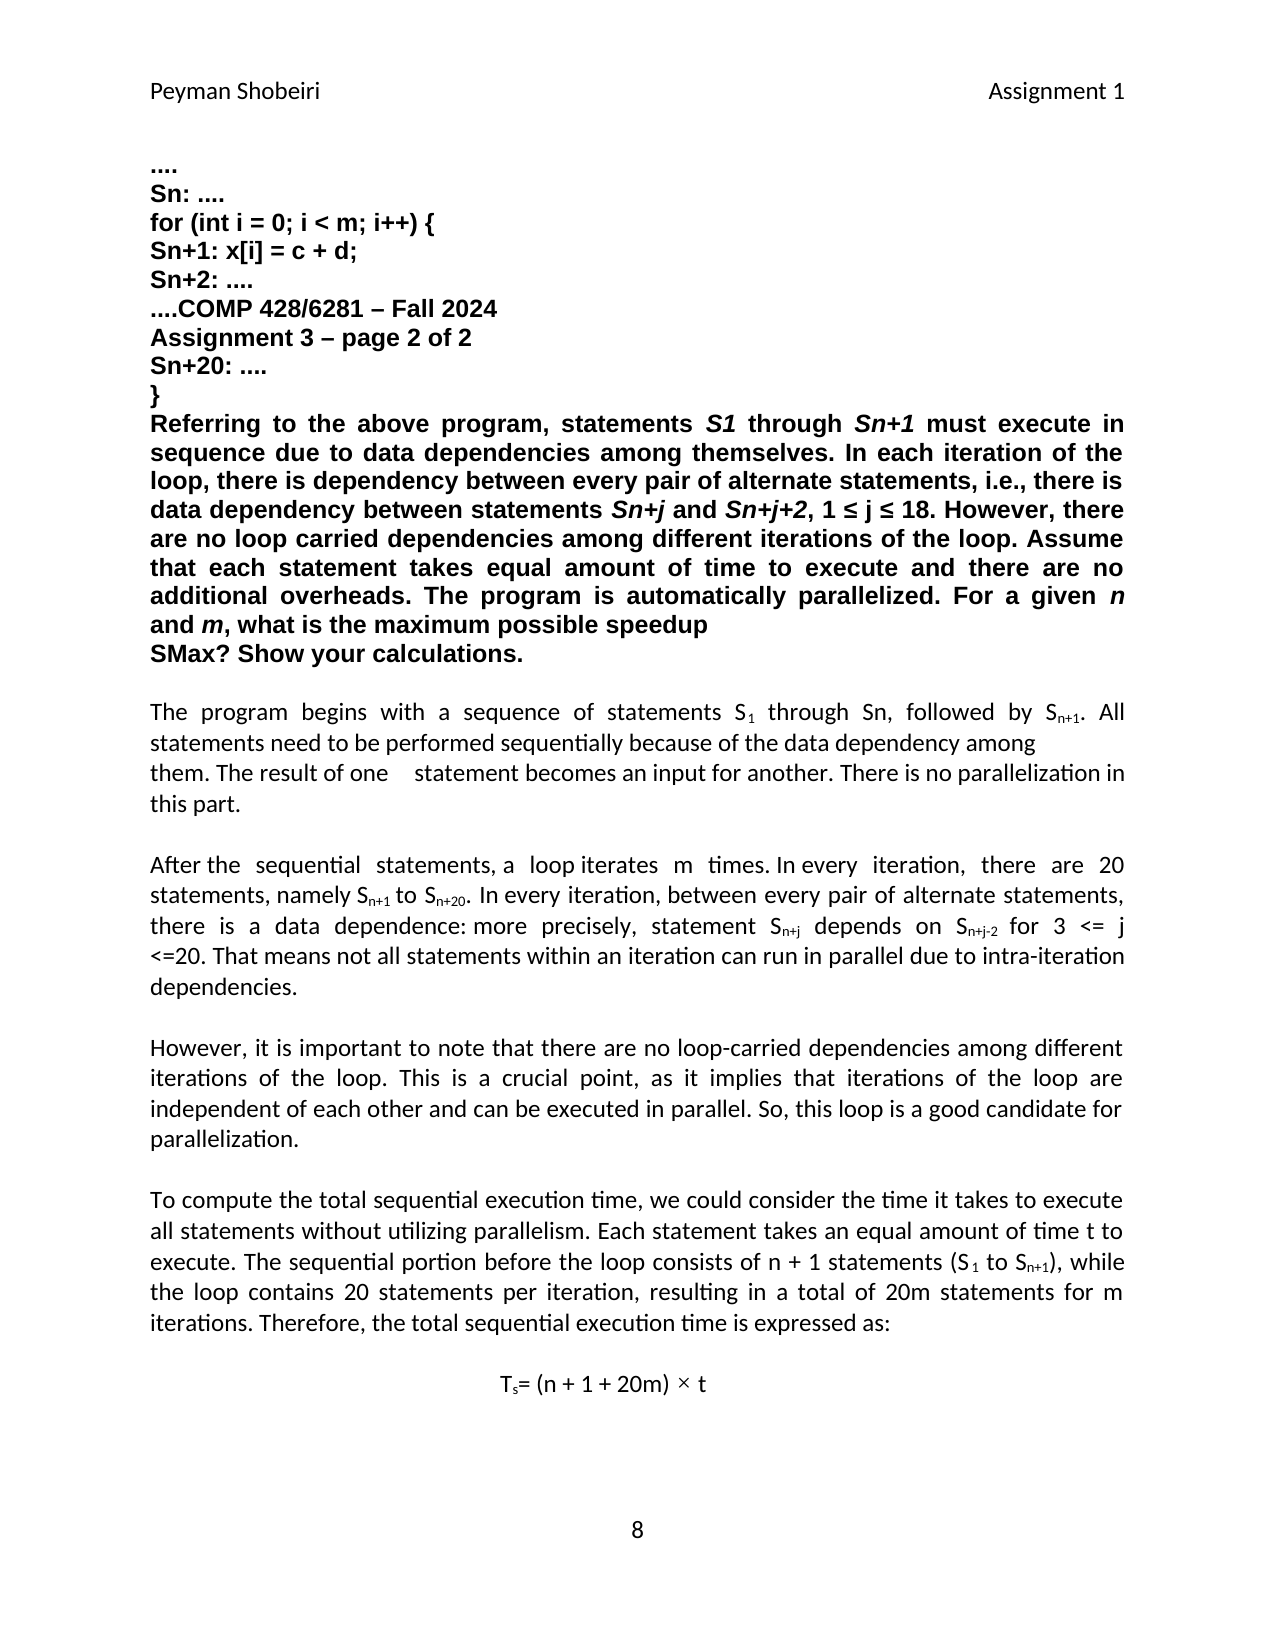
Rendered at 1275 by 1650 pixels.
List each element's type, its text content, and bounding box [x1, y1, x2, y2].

text Ts= (n + 1 + 20m) t [150, 1368, 1125, 1398]
text } [150, 380, 1125, 409]
text Sn+2: .... [150, 265, 1125, 294]
text Sn+20: .... [150, 351, 1125, 380]
text Assignment 3 – page 2 of 2 [150, 322, 1125, 351]
text Referring to the above program, statements S1 through Sn+1 must execute in sequence due to data dependencies among themselves. In each iteration of the loop, there is dependency between every pair of alternate statements, i.e., there is data dependency between statements Sn+j and Sn+j+2, 1 ≤ j ≤ 18. However, there are no loop carried dependencies among different iterations of the loop. Assume that each statement takes equal amount of time to execute and there are no additional overheads. The program is automatically parallelized. For a given n and m, what is the maximum possible speedup [150, 409, 1125, 639]
text After the sequential statements, a loop iterates m times. In every iteration, there are 20 statements, namely Sn+1 to Sn+20. In every iteration, between every pair of alternate statements, there is a data dependence: more precisely, statement Sn+j depends on Sn+j-2 for 3 <= j <=20. That means not all statements within an iteration can run in parallel due to intra-iteration dependencies. [150, 849, 1125, 1001]
text for (int i = 0; i < m; i++) { [150, 207, 1125, 236]
text Sn: .... [150, 179, 1125, 207]
text The program begins with a sequence of statements S1 through Sn, followed by Sn+1. All statements need to be performed sequentially because of the data dependency among them. The result of one statement becomes an input for another. There is no parallelization in this part. [150, 696, 1125, 818]
text However, it is important to note that there are no loop-carried dependencies among different iterations of the loop. This is a crucial point, as it implies that iterations of the loop are independent of each other and can be executed in parallel. So, this loop is a good candidate for parallelization. [150, 1032, 1125, 1154]
text To compute the total sequential execution time, we could consider the time it takes to execute all statements without utilizing parallelism. Each statement takes an equal amount of time t to execute. The sequential portion before the loop consists of n + 1 statements (S1 to Sn+1), while the loop contains 20 statements per iteration, resulting in a total of 20m statements for m iterations. Therefore, the total sequential execution time is expressed as: [150, 1184, 1125, 1337]
text SMax? Show your calculations. [150, 639, 1125, 667]
text Sn+1: x[i] = c + d; [150, 236, 1125, 265]
text ....COMP 428/6281 – Fall 2024 [150, 294, 1125, 322]
text .... [150, 150, 1125, 179]
